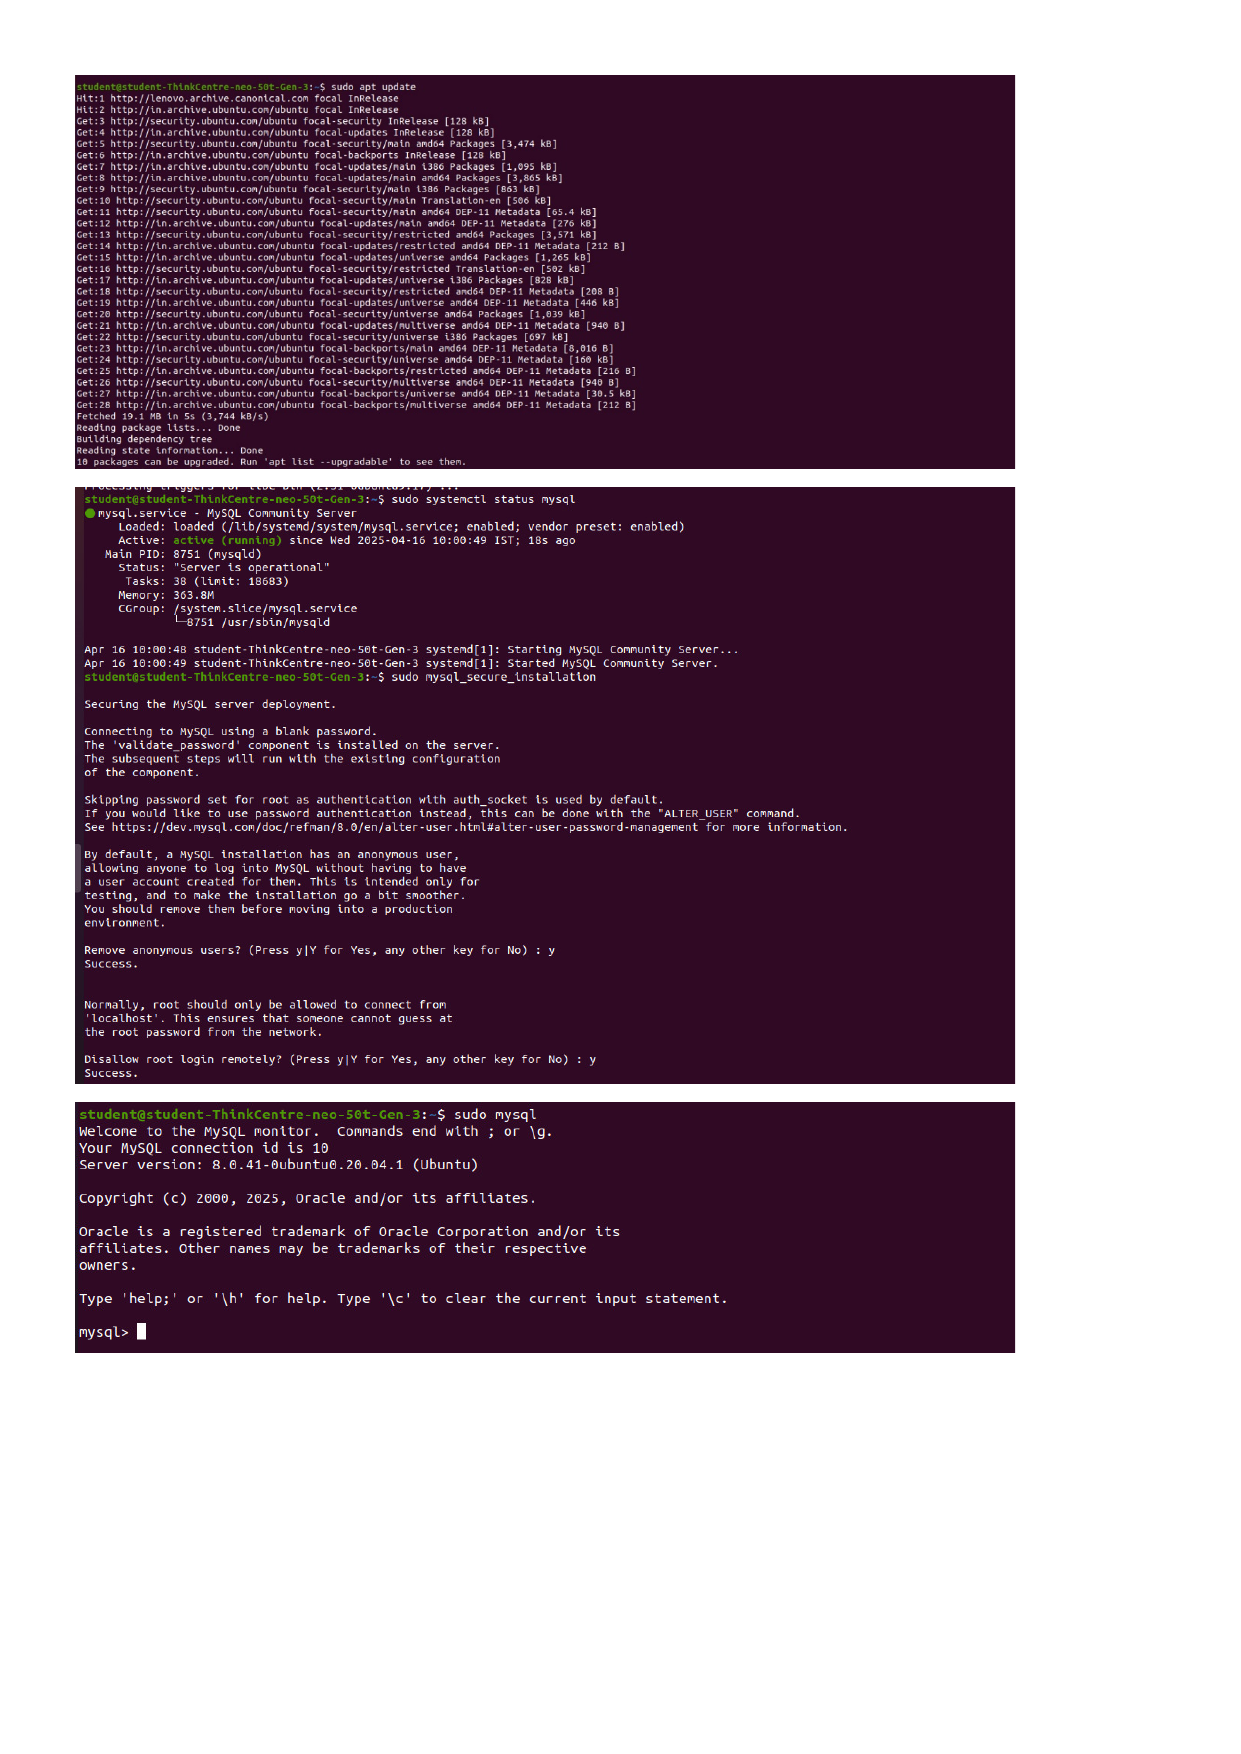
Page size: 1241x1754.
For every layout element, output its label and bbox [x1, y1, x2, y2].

picture [75, 1102, 1016, 1353]
picture [75, 75, 1016, 469]
picture [75, 487, 1016, 1084]
